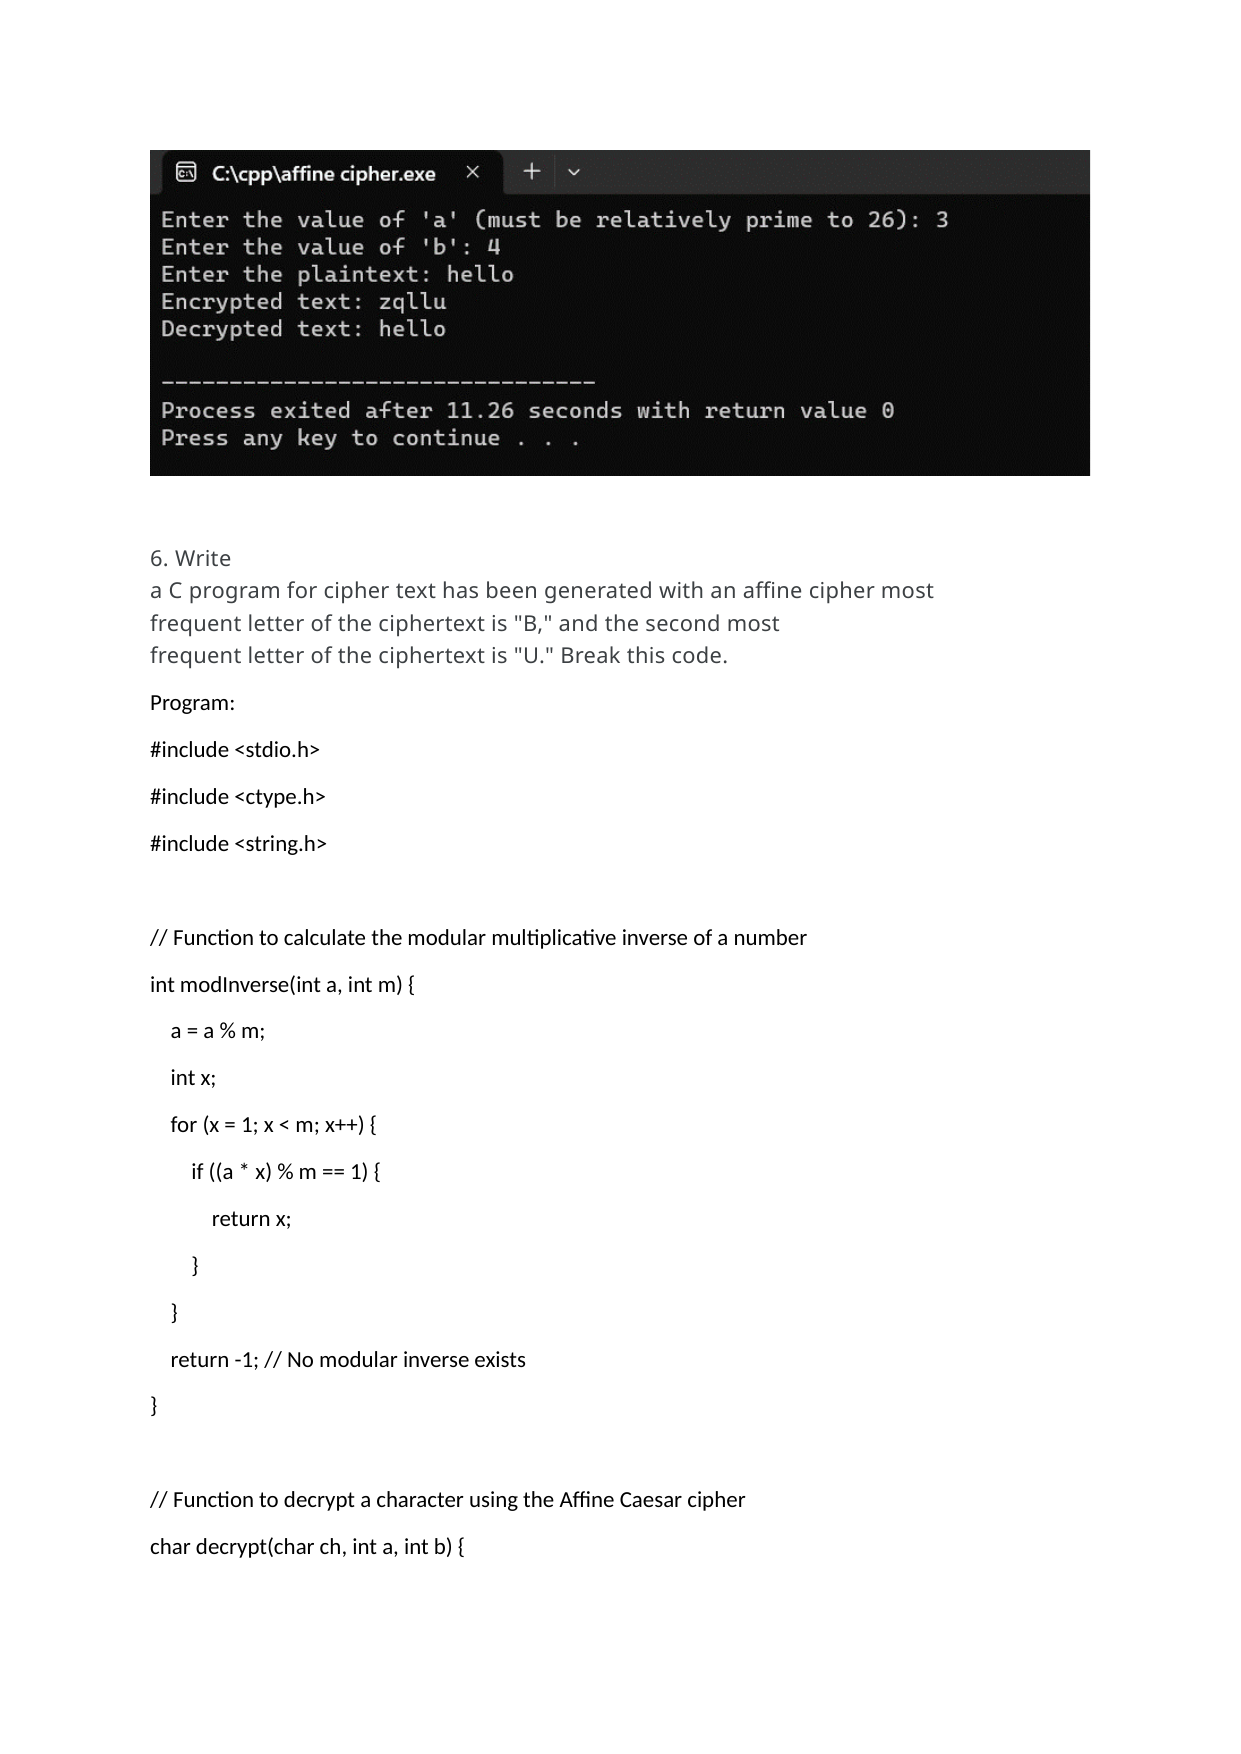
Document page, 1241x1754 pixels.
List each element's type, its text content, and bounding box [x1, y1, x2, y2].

text for (x = 1; x < m; x++) { [150, 1110, 1090, 1138]
text if ((a * x) % m == 1) { [150, 1157, 1090, 1185]
text int x; [150, 1063, 1090, 1091]
text #include <stdio.h> [150, 735, 1090, 763]
text 6. Write a C program for cipher text has been generated with an affine cipher most frequent letter of the ciphertext is "B," and the second most frequent letter of the ciphertext is "U." Break this code. [150, 543, 1090, 669]
text #include <string.h> [150, 829, 1090, 857]
text int modInverse(int a, int m) { [150, 970, 1090, 998]
text } [150, 1298, 1090, 1326]
text return x; [150, 1204, 1090, 1232]
text // Function to calculate the modular multiplicative inverse of a number [150, 923, 1090, 951]
picture [150, 150, 1091, 476]
text return -1; // No modular inverse exists [150, 1345, 1090, 1373]
text #include <ctype.h> [150, 782, 1090, 810]
text // Function to decrypt a character using the Affine Caesar cipher [150, 1485, 1090, 1513]
text char decrypt(char ch, int a, int b) { [150, 1532, 1090, 1560]
text } [150, 1392, 1090, 1419]
text a = a % m; [150, 1017, 1090, 1044]
text Program: [150, 688, 1090, 716]
text } [150, 1251, 1090, 1279]
